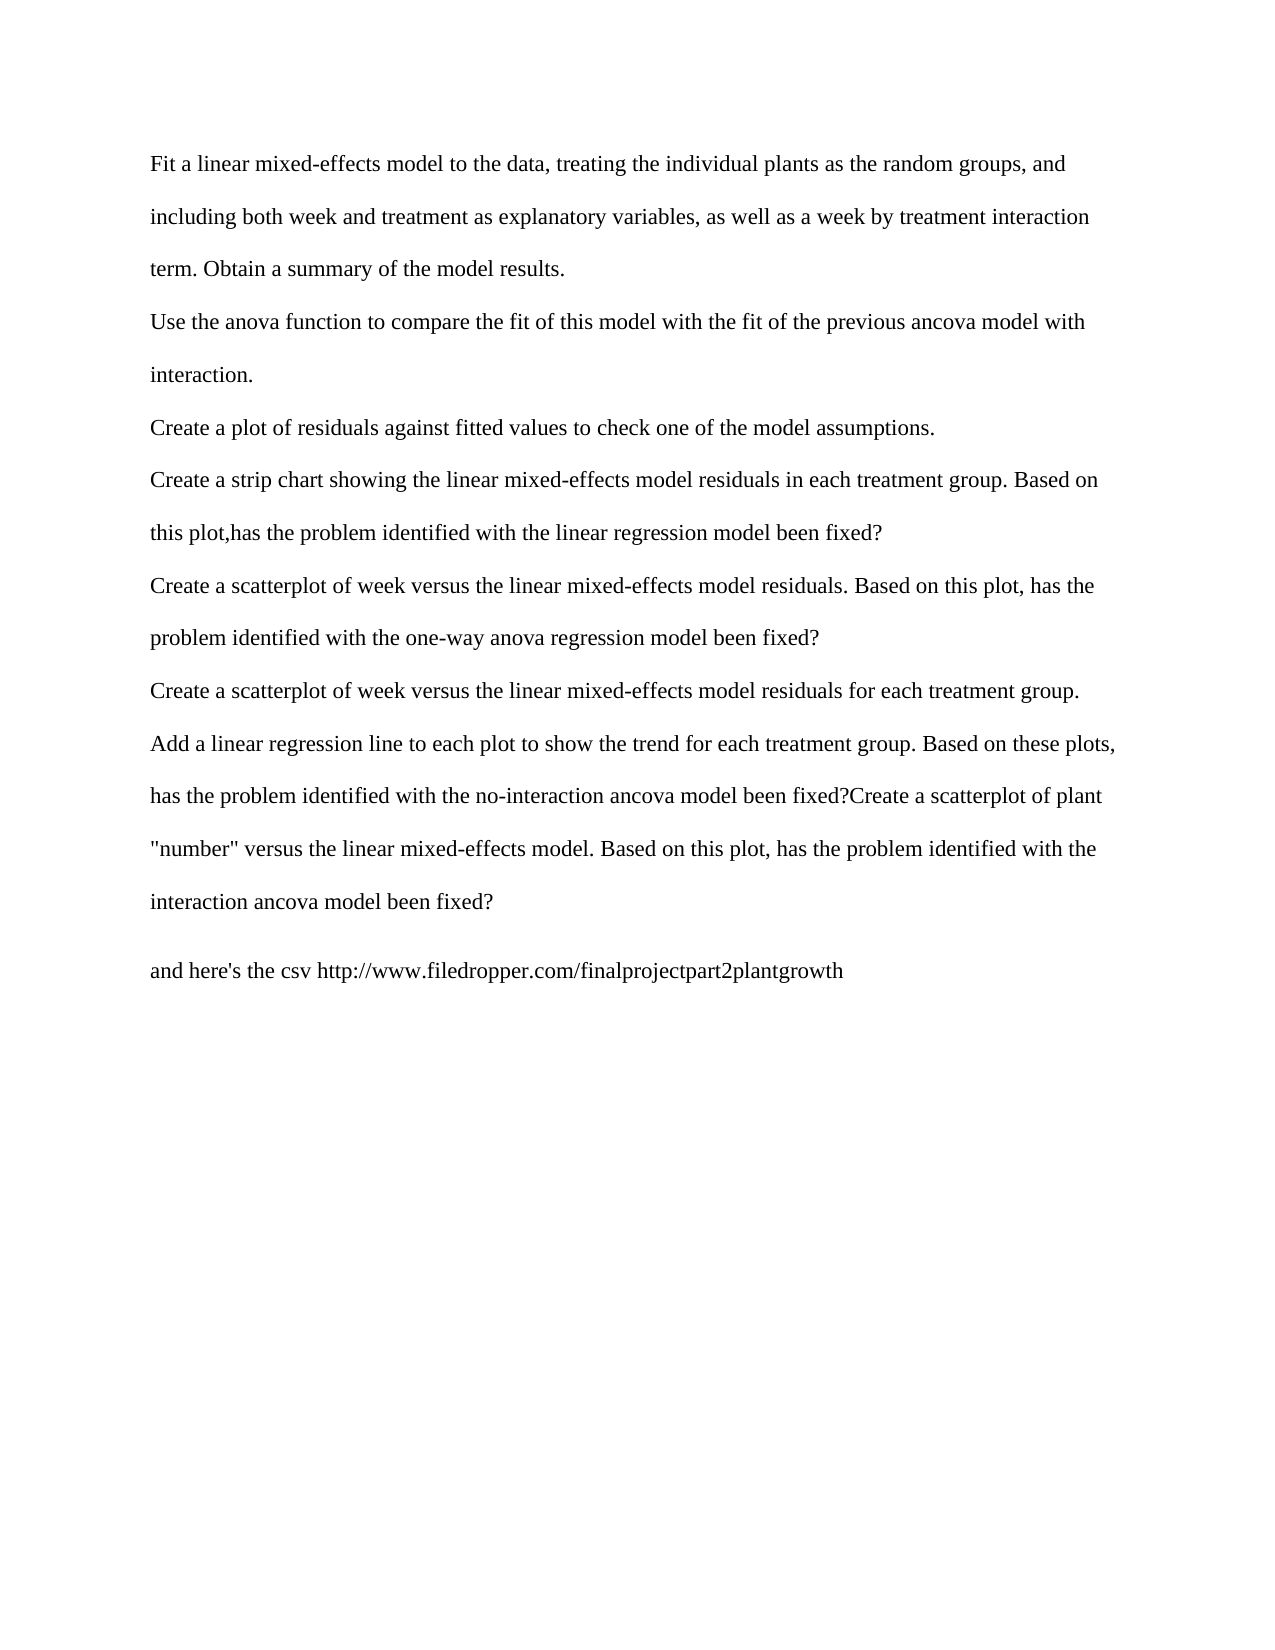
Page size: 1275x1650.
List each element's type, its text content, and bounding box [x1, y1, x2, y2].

text and here's the csv http://www.filedropper.com/finalprojectpart2plantgrowth [150, 957, 1125, 984]
text Fit a linear mixed-effects model to the data, treating the individual plants as the random groups, and including both week and treatment as explanatory variables, as well as a week by treatment interaction term. Obtain a summary of the model results. Use the anova function to compare the fit of this model with the fit of the previous ancova model with interaction. Create a plot of residuals against fitted values to check one of the model assumptions. Create a strip chart showing the linear mixed-effects model residuals in each treatment group. Based on this plot,has the problem identified with the linear regression model been fixed? Create a scatterplot of week versus the linear mixed-effects model residuals. Based on this plot, has the problem identified with the one-way anova regression model been fixed? Create a scatterplot of week versus the linear mixed-effects model residuals for each treatment group. Add a linear regression line to each plot to show the trend for each treatment group. Based on these plots, has the problem identified with the no-interaction ancova model been fixed?Create a scatterplot of plant "number" versus the linear mixed-effects model. Based on this plot, has the problem identified with the interaction ancova model been fixed? [150, 150, 1125, 914]
